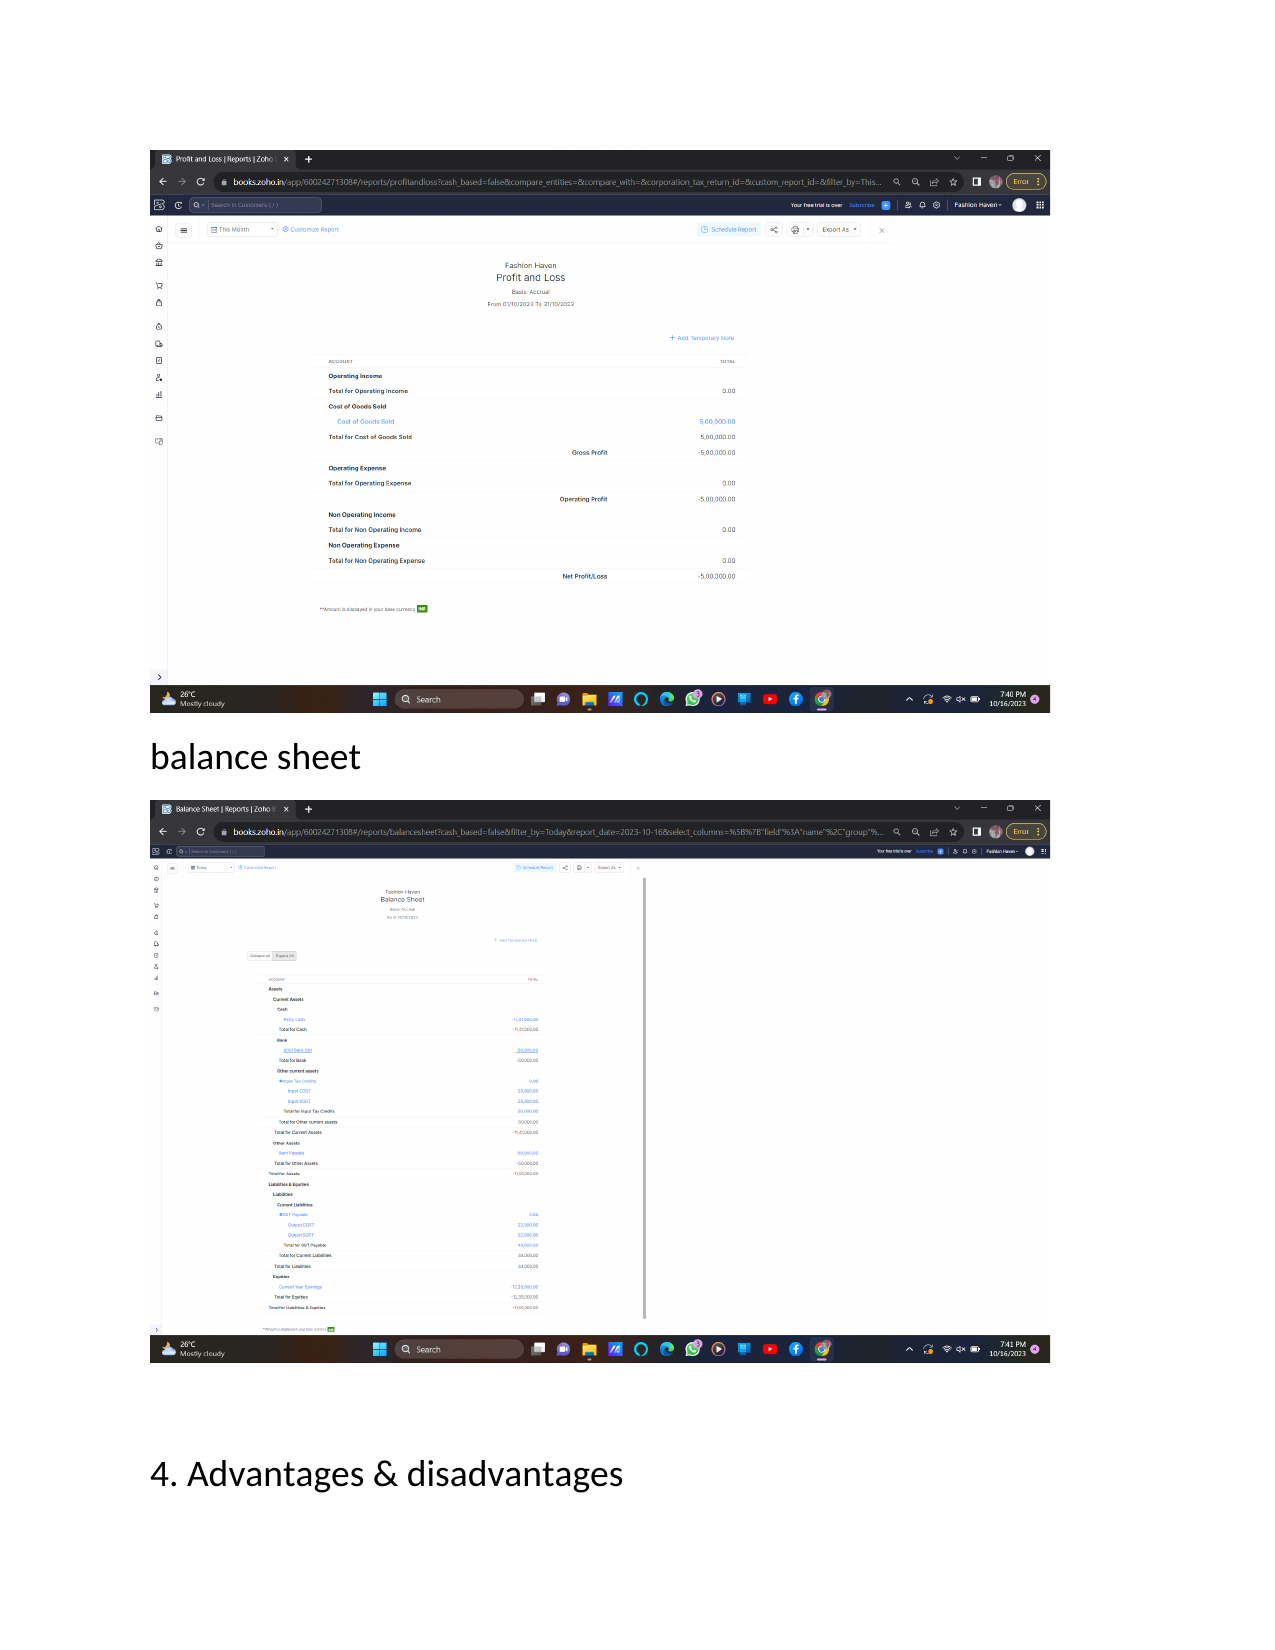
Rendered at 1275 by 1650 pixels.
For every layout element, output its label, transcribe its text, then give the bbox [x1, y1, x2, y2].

picture [150, 150, 1050, 713]
text balance sheet [150, 733, 1125, 779]
picture [150, 800, 1050, 1363]
text 4. Advantages & disadvantages [150, 1450, 1125, 1496]
